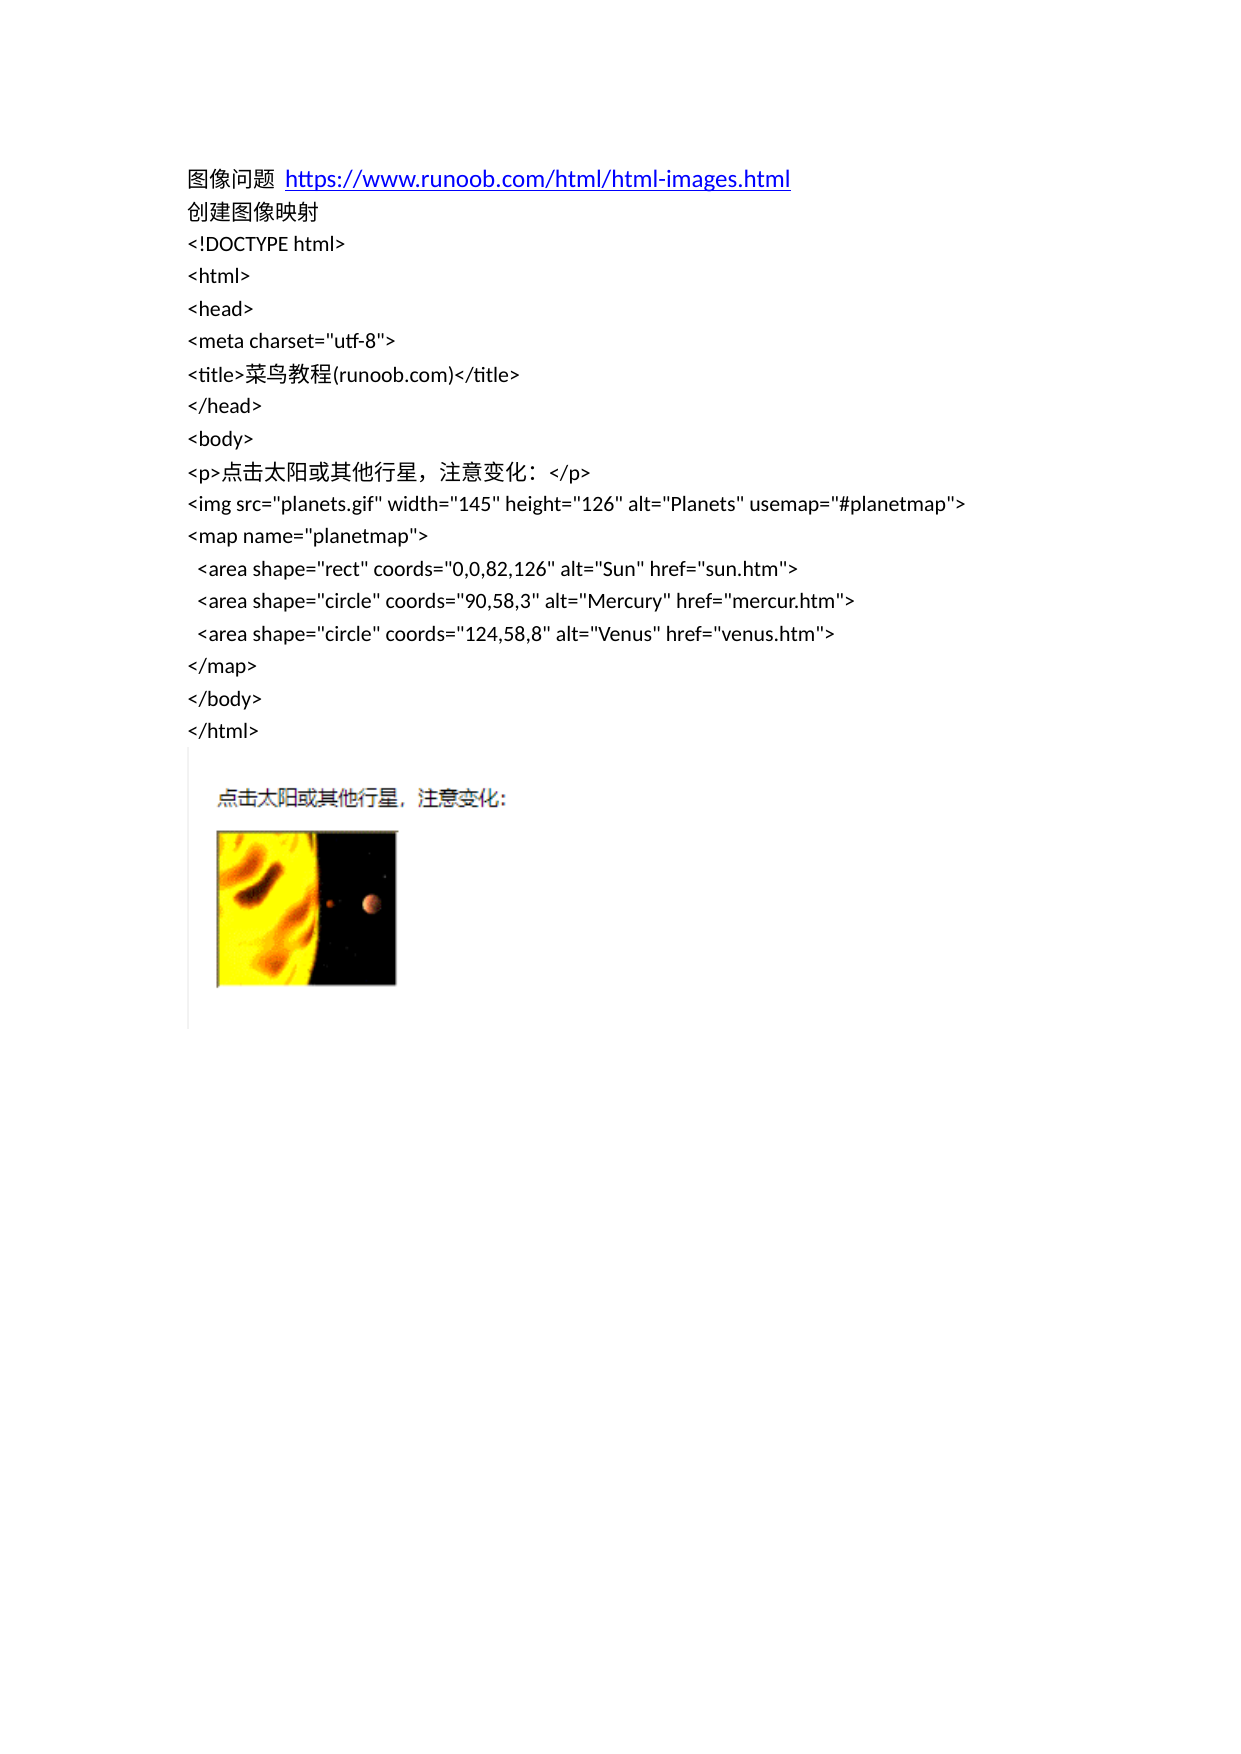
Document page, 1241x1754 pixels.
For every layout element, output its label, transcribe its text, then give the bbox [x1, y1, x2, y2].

list 创建图像映射 [187, 194, 1053, 227]
list <img src="planets.gif" width="145" height="126" alt="Planets" usemap="#planetmap"> [187, 487, 1053, 519]
list </map> [187, 649, 1053, 682]
list </head> [187, 389, 1053, 422]
list <map name="planetmap"> [187, 519, 1053, 552]
list <area shape="circle" coords="124,58,8" alt="Venus" href="venus.htm"> [187, 617, 1053, 649]
list <meta charset="utf-8"> [187, 324, 1053, 357]
list <!DOCTYPE html> [187, 227, 1053, 259]
list <area shape="rect" coords="0,0,82,126" alt="Sun" href="sun.htm"> [187, 552, 1053, 584]
list 图像问题 https://www.runoob.com/html/html-images.html [187, 162, 1053, 194]
list <body> [187, 422, 1053, 454]
list <area shape="circle" coords="90,58,3" alt="Mercury" href="mercur.htm"> [187, 584, 1053, 617]
list <title>菜鸟教程(runoob.com)</title> [187, 357, 1053, 389]
list <p>点击太阳或其他行星，注意变化：</p> [187, 454, 1053, 487]
list <html> [187, 259, 1053, 292]
picture [187, 747, 575, 1029]
list </html> [187, 714, 1053, 747]
list <head> [187, 292, 1053, 324]
list </body> [187, 682, 1053, 714]
